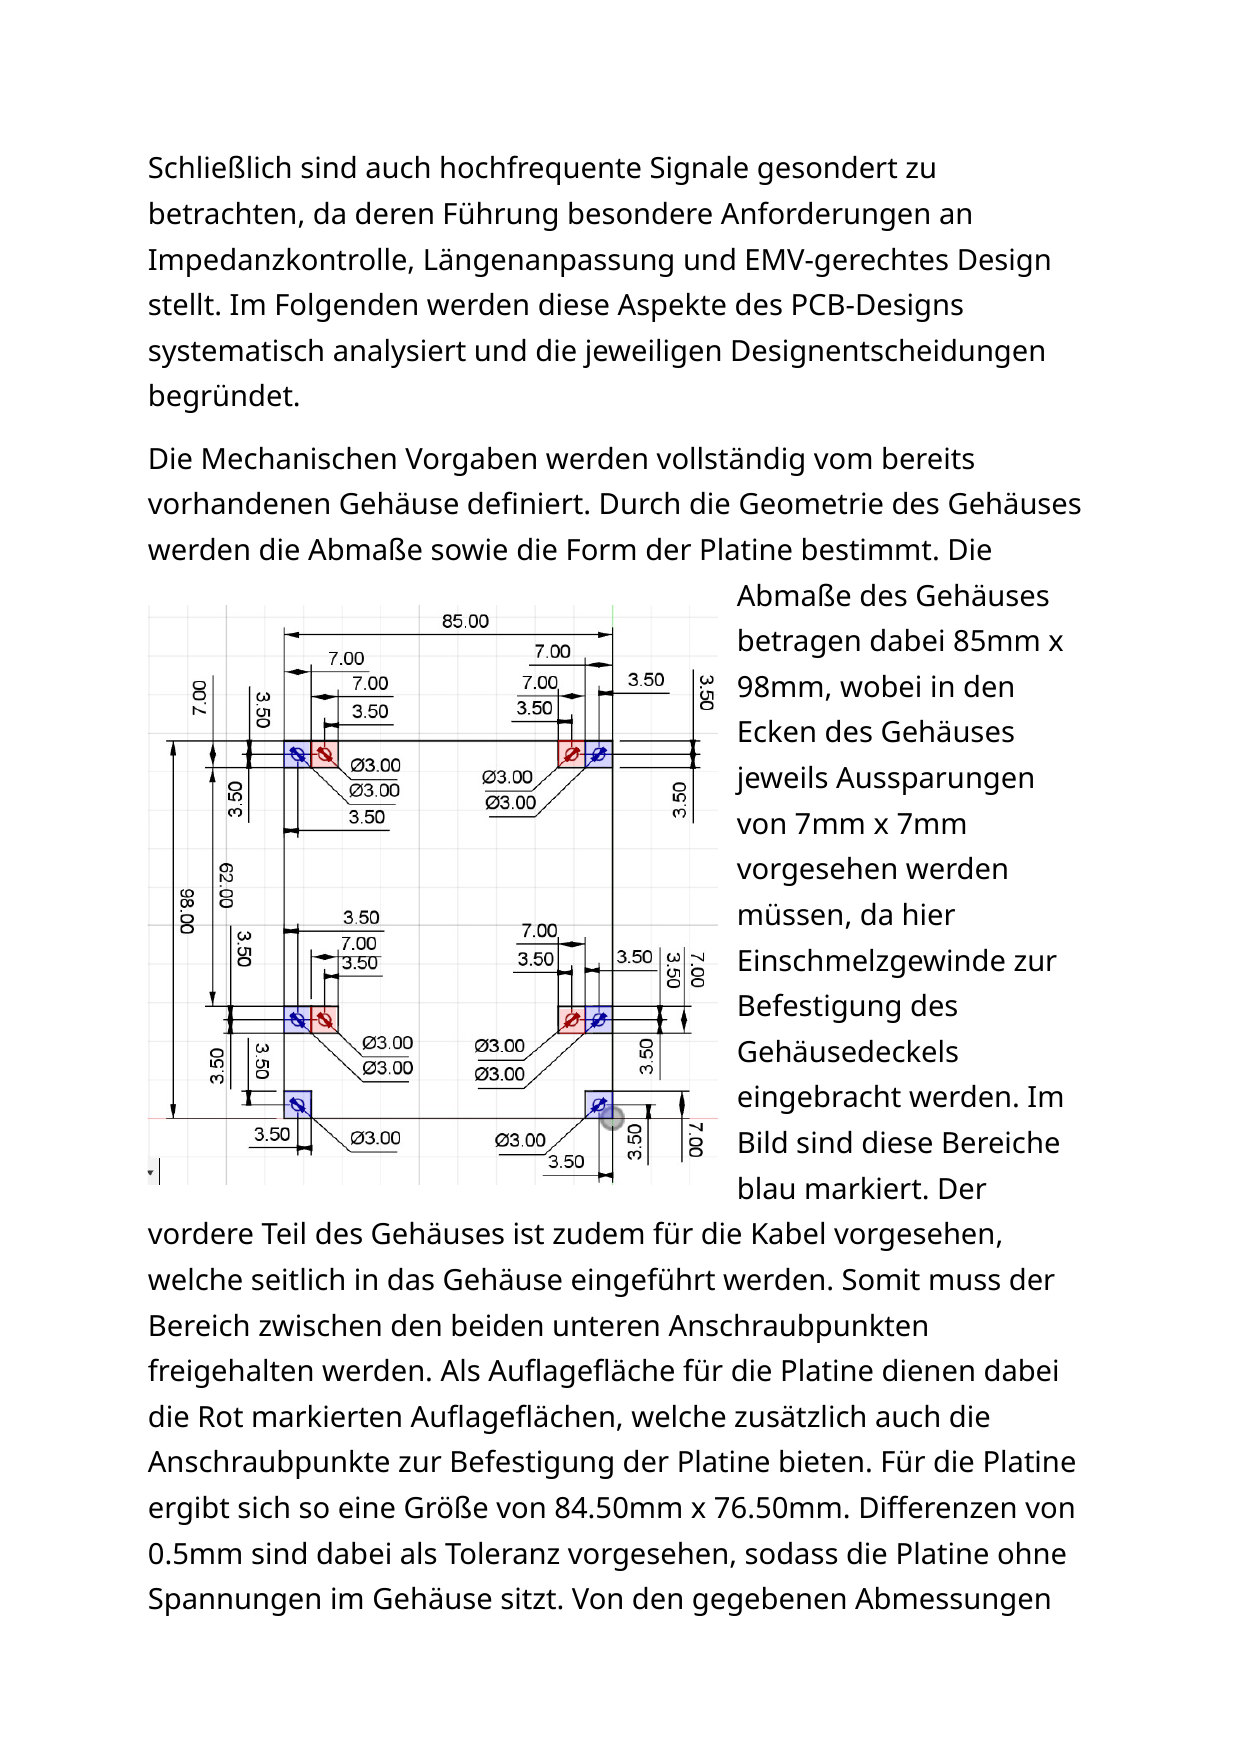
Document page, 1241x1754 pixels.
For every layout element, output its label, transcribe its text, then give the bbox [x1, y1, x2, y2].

picture [147, 605, 718, 1185]
